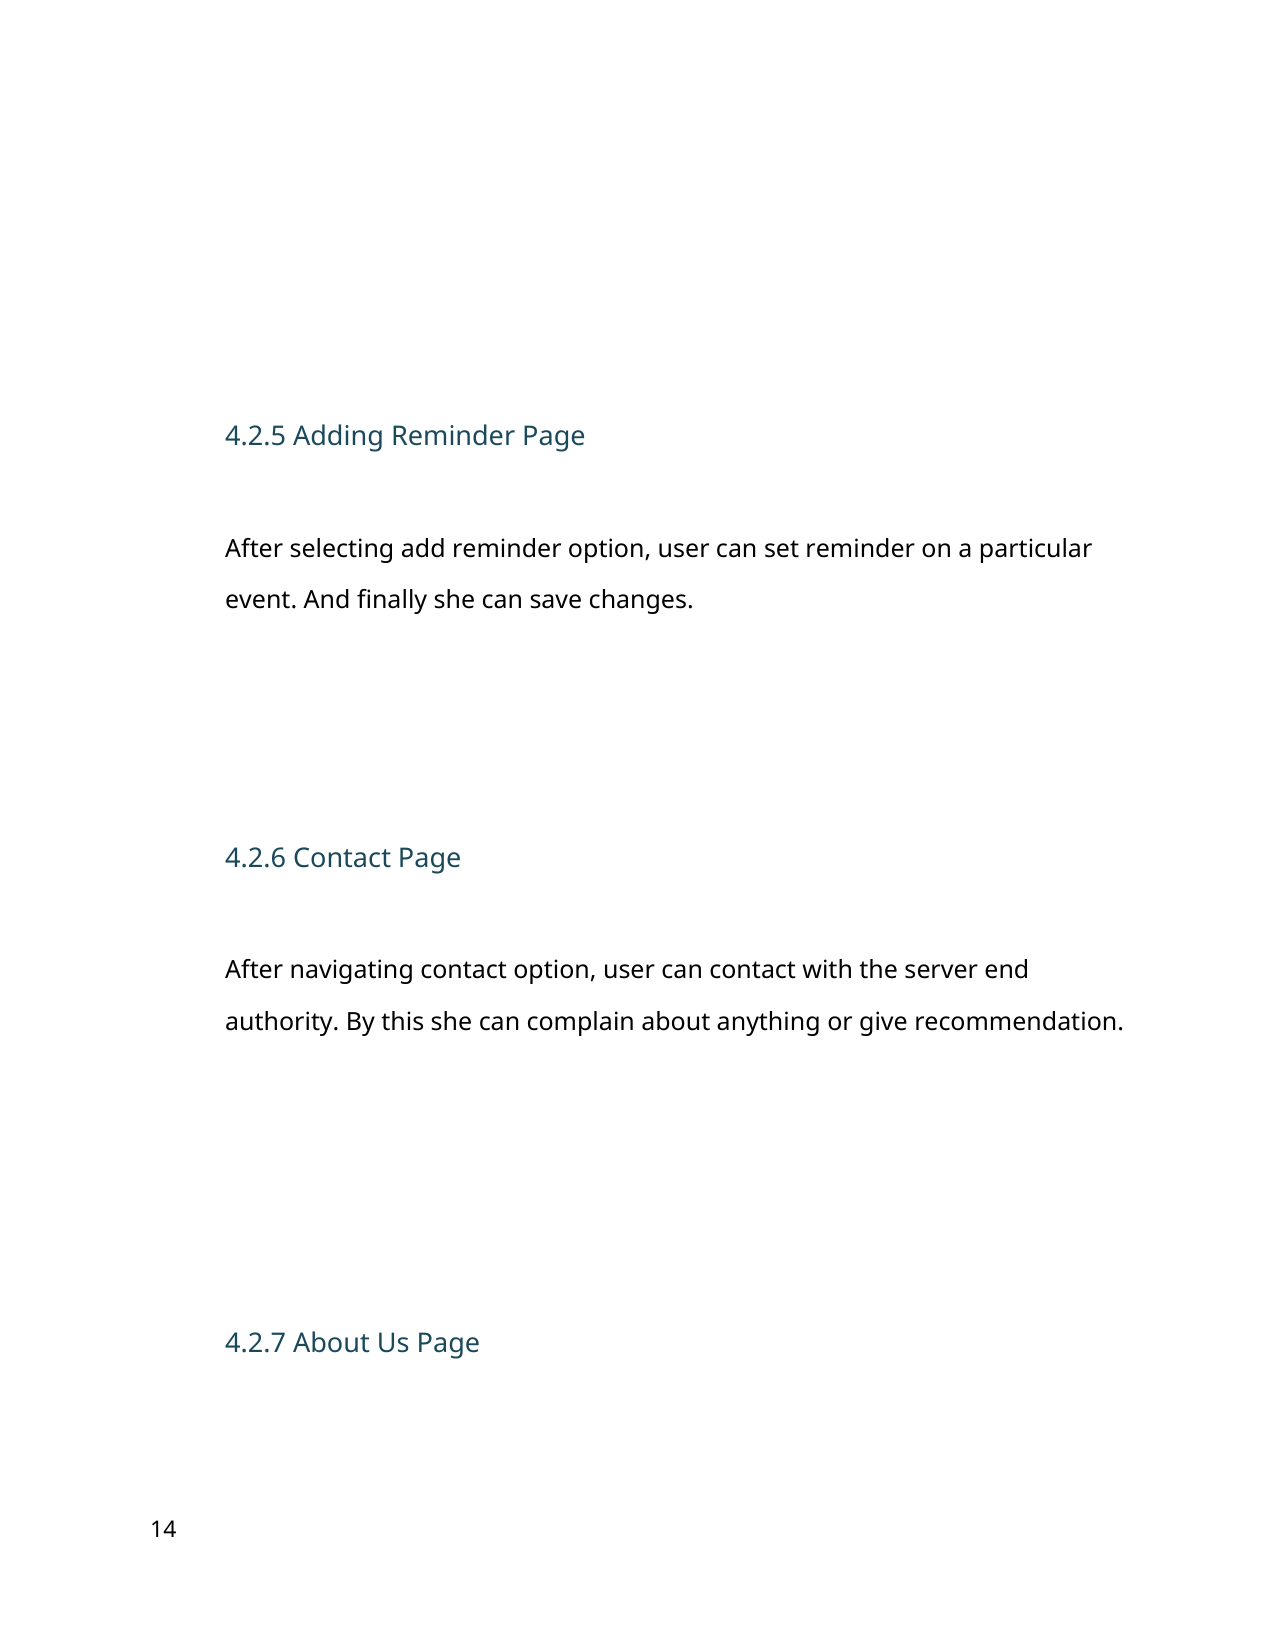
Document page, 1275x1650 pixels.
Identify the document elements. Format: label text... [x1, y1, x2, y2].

subtitle 4.2.7 About Us Page [225, 1323, 1125, 1360]
text After selecting add reminder option, user can set reminder on a particular event. And finally she can save changes. [225, 531, 1125, 616]
text After navigating contact option, user can contact with the server end authority. By this she can complain about anything or give recommendation. [225, 952, 1125, 1037]
subtitle 4.2.5 Adding Reminder Page [225, 417, 1125, 453]
subtitle 4.2.6 Contact Page [225, 838, 1125, 875]
